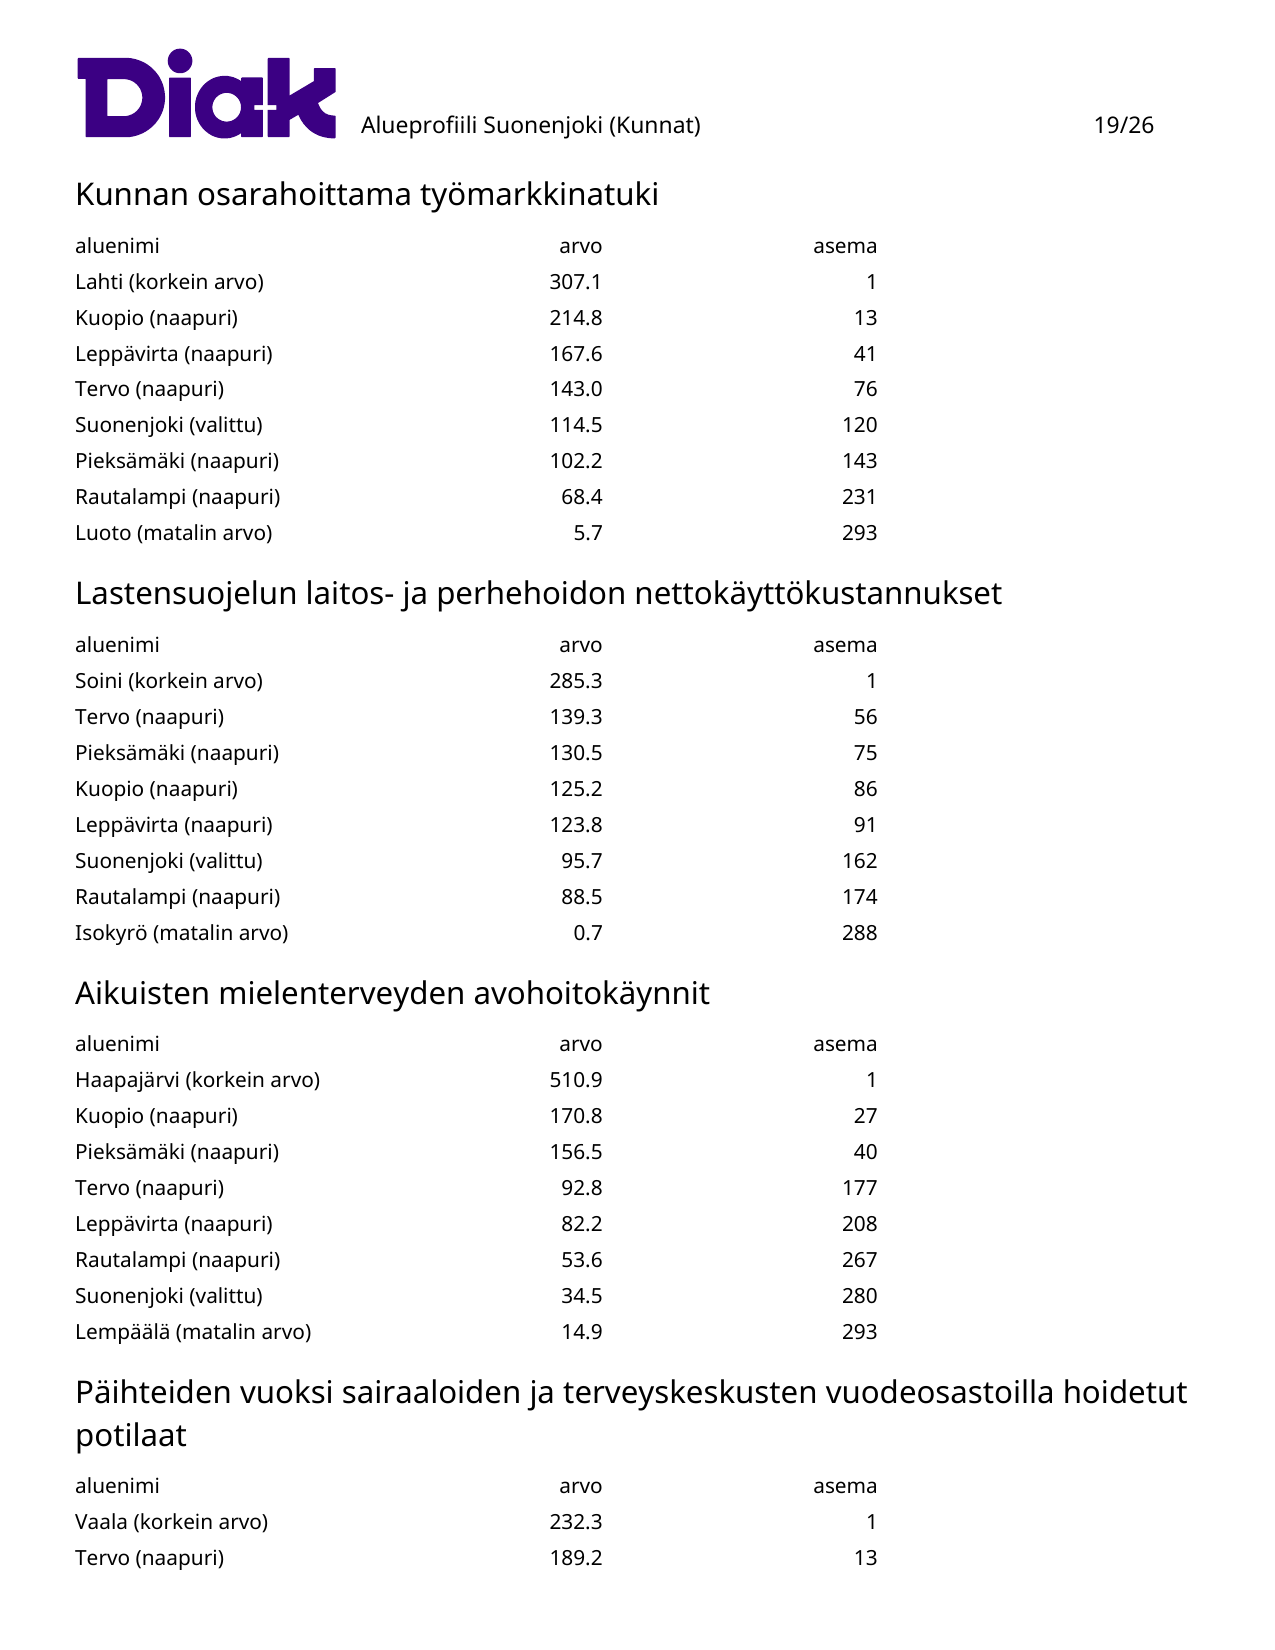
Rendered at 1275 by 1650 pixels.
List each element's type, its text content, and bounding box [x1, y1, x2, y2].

table_cell 88.5 [339, 878, 614, 914]
table_header aluenimi [64, 227, 339, 263]
table_header arvo [339, 1026, 614, 1062]
table_header asema [614, 1468, 889, 1504]
table_cell 91 [614, 806, 889, 842]
table_cell Leppävirta (naapuri) [64, 335, 339, 371]
subtitle Lastensuojelun laitos- ja perhehoidon nettokäyttökustannukset [75, 571, 1200, 614]
table_cell Pieksämäki (naapuri) [64, 734, 339, 770]
table_cell Lahti (korkein arvo) [64, 263, 339, 299]
subtitle Kunnan osarahoittama työmarkkinatuki [75, 172, 1200, 214]
table_cell 75 [614, 734, 889, 770]
table_cell 143 [614, 443, 889, 479]
table_cell 510.9 [339, 1062, 614, 1098]
table_header arvo [339, 227, 614, 263]
table_cell Suonenjoki (valittu) [64, 842, 339, 878]
table_cell Kuopio (naapuri) [64, 1098, 339, 1134]
table_cell 293 [614, 515, 889, 551]
table_cell Leppävirta (naapuri) [64, 806, 339, 842]
table_header aluenimi [64, 1468, 339, 1504]
table_cell 0.7 [339, 914, 614, 950]
table_cell 5.7 [339, 515, 614, 551]
table_cell Suonenjoki (valittu) [64, 1278, 339, 1313]
table_cell Isokyrö (matalin arvo) [64, 914, 339, 950]
table_cell Pieksämäki (naapuri) [64, 443, 339, 479]
table_cell Leppävirta (naapuri) [64, 1206, 339, 1241]
table_cell 208 [614, 1206, 889, 1241]
table_cell 231 [614, 479, 889, 514]
table_cell 102.2 [339, 443, 614, 479]
table_cell 86 [614, 770, 889, 806]
table_header asema [614, 626, 889, 662]
table_cell 280 [614, 1278, 889, 1313]
table_cell 41 [614, 335, 889, 371]
table_header asema [614, 227, 889, 263]
table_header aluenimi [64, 1026, 339, 1062]
subtitle Aikuisten mielenterveyden avohoitokäynnit [75, 971, 1200, 1013]
table_cell 13 [614, 1540, 889, 1572]
table_cell 27 [614, 1098, 889, 1134]
table_cell Tervo (naapuri) [64, 1170, 339, 1206]
table_cell Luoto (matalin arvo) [64, 515, 339, 551]
table_cell 82.2 [339, 1206, 614, 1241]
table_cell 174 [614, 878, 889, 914]
table_cell 40 [614, 1134, 889, 1169]
table_cell 162 [614, 842, 889, 878]
table_cell 53.6 [339, 1241, 614, 1277]
table_cell Rautalampi (naapuri) [64, 479, 339, 514]
table_header asema [614, 1026, 889, 1062]
table_cell Kuopio (naapuri) [64, 299, 339, 335]
table_cell 76 [614, 371, 889, 407]
table_cell 177 [614, 1170, 889, 1206]
table_cell 167.6 [339, 335, 614, 371]
table_header aluenimi [64, 626, 339, 662]
table_cell Haapajärvi (korkein arvo) [64, 1062, 339, 1098]
table_cell 1 [614, 263, 889, 299]
table_cell 14.9 [339, 1313, 614, 1349]
table_cell 170.8 [339, 1098, 614, 1134]
table_cell Soini (korkein arvo) [64, 663, 339, 698]
table_cell 293 [614, 1313, 889, 1349]
table_cell 56 [614, 698, 889, 734]
table_cell Lempäälä (matalin arvo) [64, 1313, 339, 1349]
table_cell 1 [614, 1062, 889, 1098]
table_cell 120 [614, 407, 889, 443]
table_cell Kuopio (naapuri) [64, 770, 339, 806]
table_cell 143.0 [339, 371, 614, 407]
table_cell Tervo (naapuri) [64, 698, 339, 734]
table_cell 307.1 [339, 263, 614, 299]
table_cell Suonenjoki (valittu) [64, 407, 339, 443]
subtitle Päihteiden vuoksi sairaaloiden ja terveyskeskusten vuodeosastoilla hoidetut potilaat [75, 1370, 1200, 1455]
table_header arvo [339, 1468, 614, 1504]
table_cell 232.3 [339, 1504, 614, 1540]
table_cell 267 [614, 1241, 889, 1277]
table_cell Tervo (naapuri) [64, 371, 339, 407]
table_cell 123.8 [339, 806, 614, 842]
table_cell 95.7 [339, 842, 614, 878]
table_cell 13 [614, 299, 889, 335]
table_cell 288 [614, 914, 889, 950]
table_cell 1 [614, 663, 889, 698]
table_cell 130.5 [339, 734, 614, 770]
table_cell 1 [614, 1504, 889, 1540]
table_cell 68.4 [339, 479, 614, 514]
table_cell Vaala (korkein arvo) [64, 1504, 339, 1540]
table_cell 214.8 [339, 299, 614, 335]
table_cell 139.3 [339, 698, 614, 734]
table_cell 125.2 [339, 770, 614, 806]
table_cell 189.2 [339, 1540, 614, 1572]
table_cell 114.5 [339, 407, 614, 443]
table_cell Rautalampi (naapuri) [64, 1241, 339, 1277]
table_cell Pieksämäki (naapuri) [64, 1134, 339, 1169]
table_cell 156.5 [339, 1134, 614, 1169]
table_cell 92.8 [339, 1170, 614, 1206]
table_cell 34.5 [339, 1278, 614, 1313]
table_cell 285.3 [339, 663, 614, 698]
table_cell Rautalampi (naapuri) [64, 878, 339, 914]
table_cell Tervo (naapuri) [64, 1540, 339, 1572]
table_header arvo [339, 626, 614, 662]
